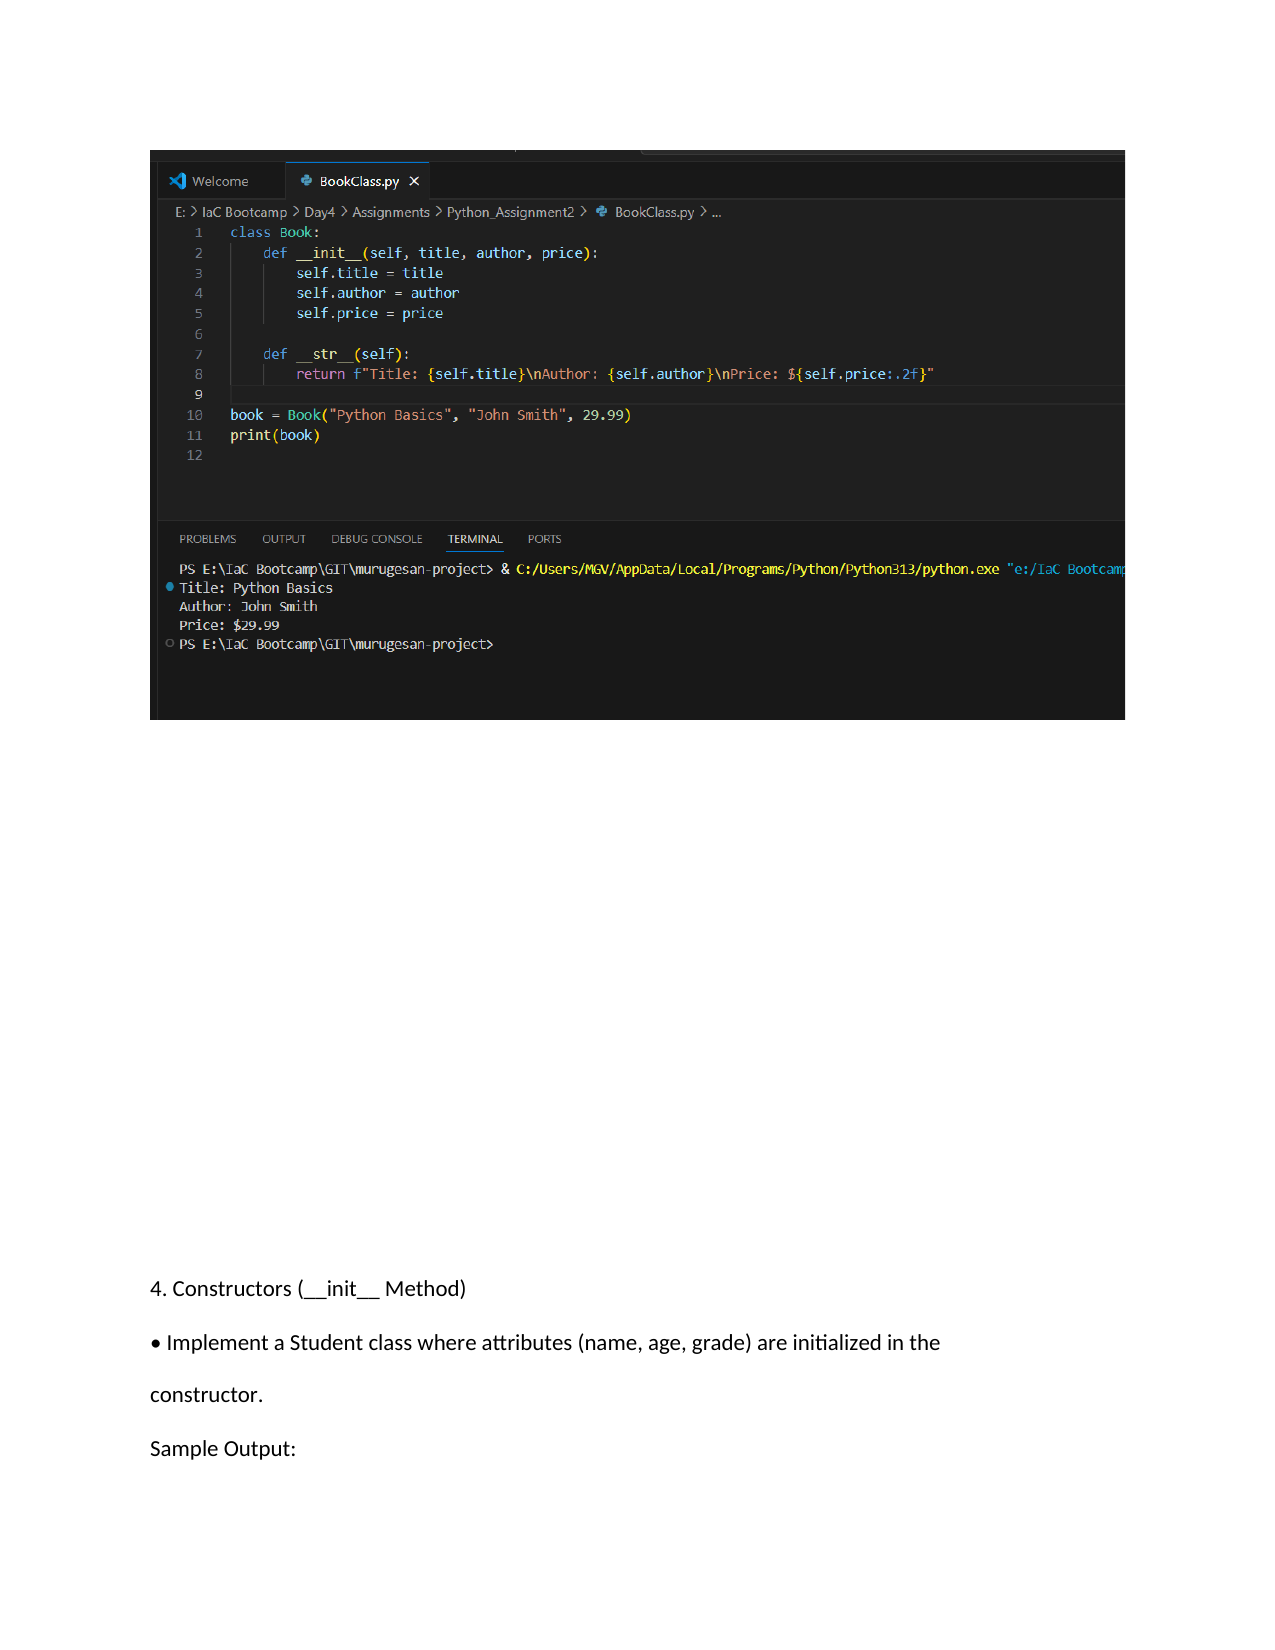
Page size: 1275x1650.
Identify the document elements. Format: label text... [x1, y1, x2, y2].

text constructor. [150, 1381, 1125, 1409]
text • Implement a Student class where attributes (name, age, grade) are initialized in the [150, 1328, 1125, 1356]
text Sample Output: [150, 1434, 1125, 1462]
text 4. Constructors (__init__ Method) [150, 1274, 1125, 1303]
picture [150, 150, 1125, 720]
